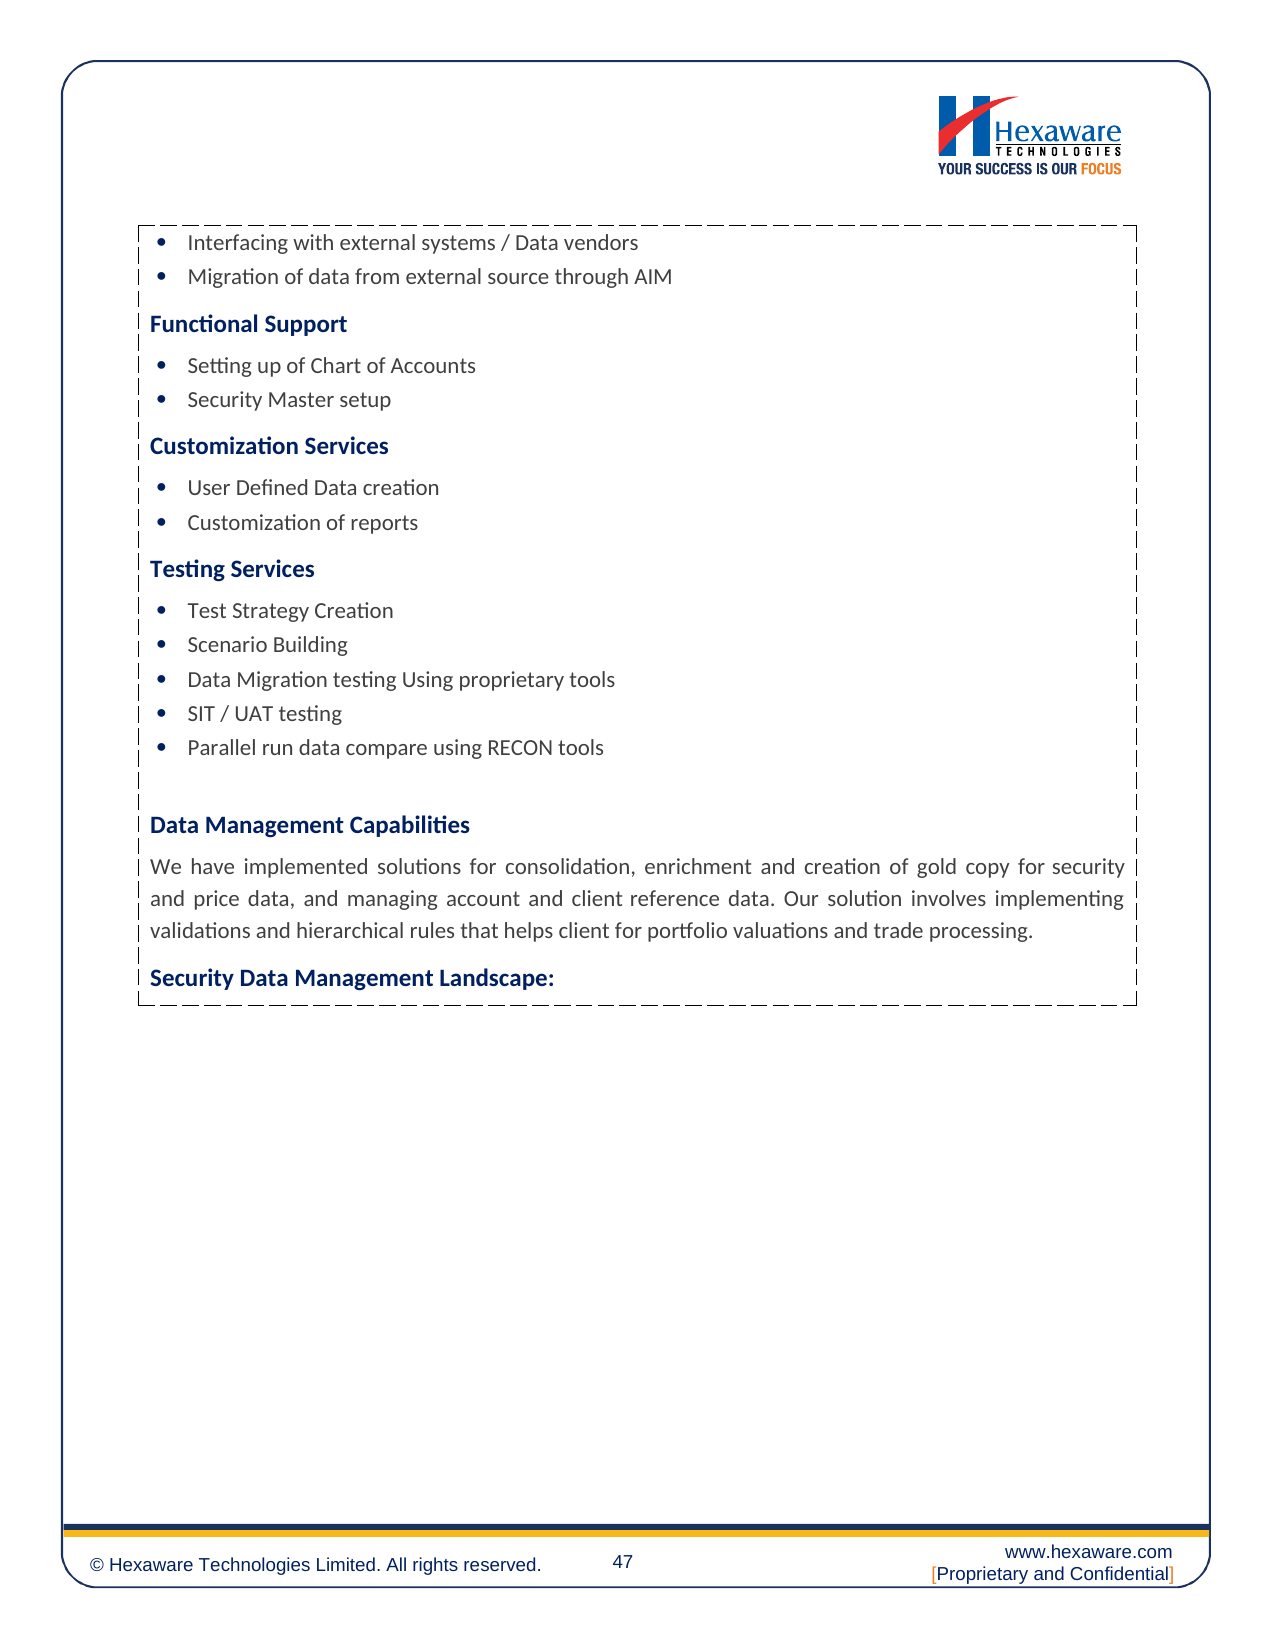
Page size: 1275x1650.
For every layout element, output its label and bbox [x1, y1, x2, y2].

table_cell [139, 225, 1136, 1005]
